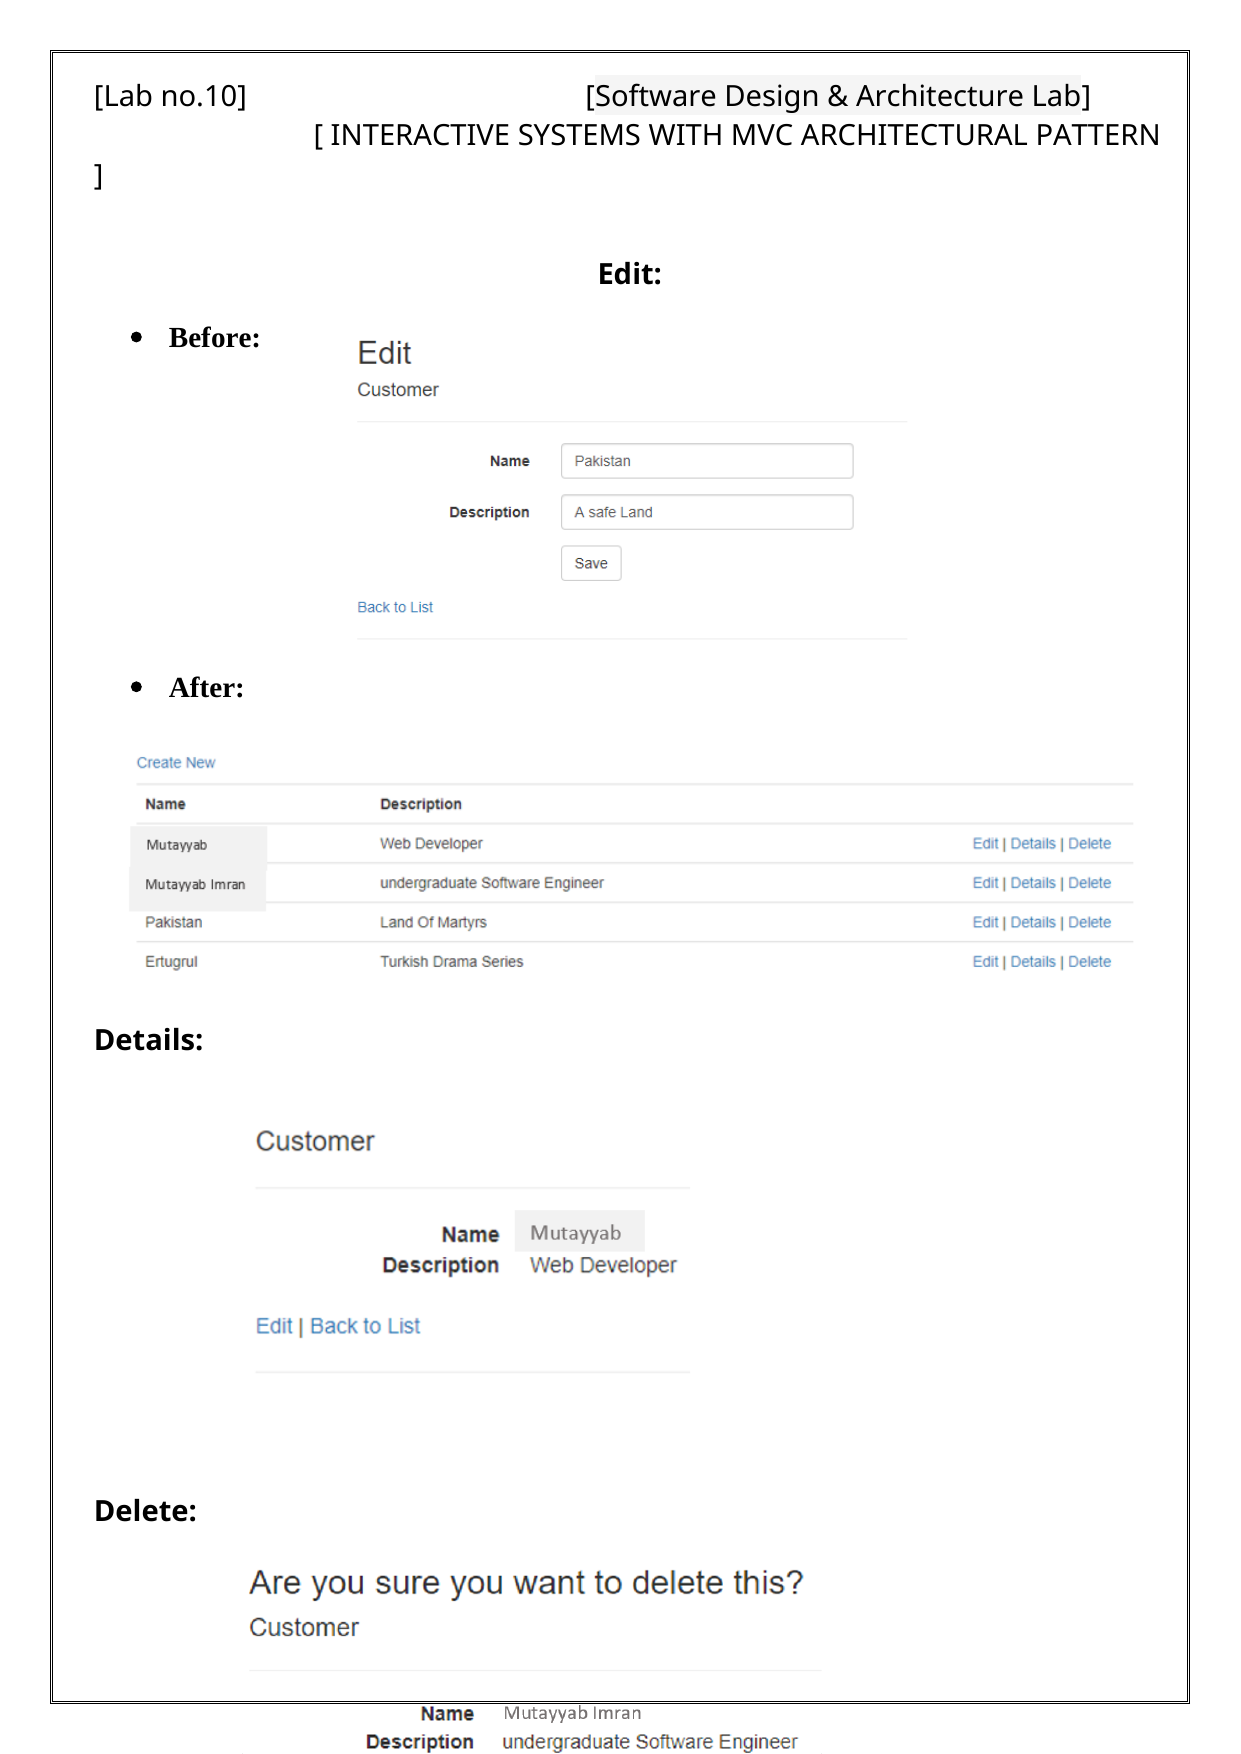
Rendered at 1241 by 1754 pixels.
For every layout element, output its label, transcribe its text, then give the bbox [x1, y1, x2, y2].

text Delete: [94, 1491, 1165, 1530]
text Edit: [94, 253, 1165, 293]
picture [327, 353, 908, 656]
picture [241, 1125, 691, 1392]
picture [107, 735, 1179, 1046]
picture [242, 1561, 822, 1701]
list Before: [131, 320, 1165, 353]
text Details: [94, 1019, 1165, 1059]
picture [242, 1704, 822, 1754]
list After: [131, 670, 1165, 703]
